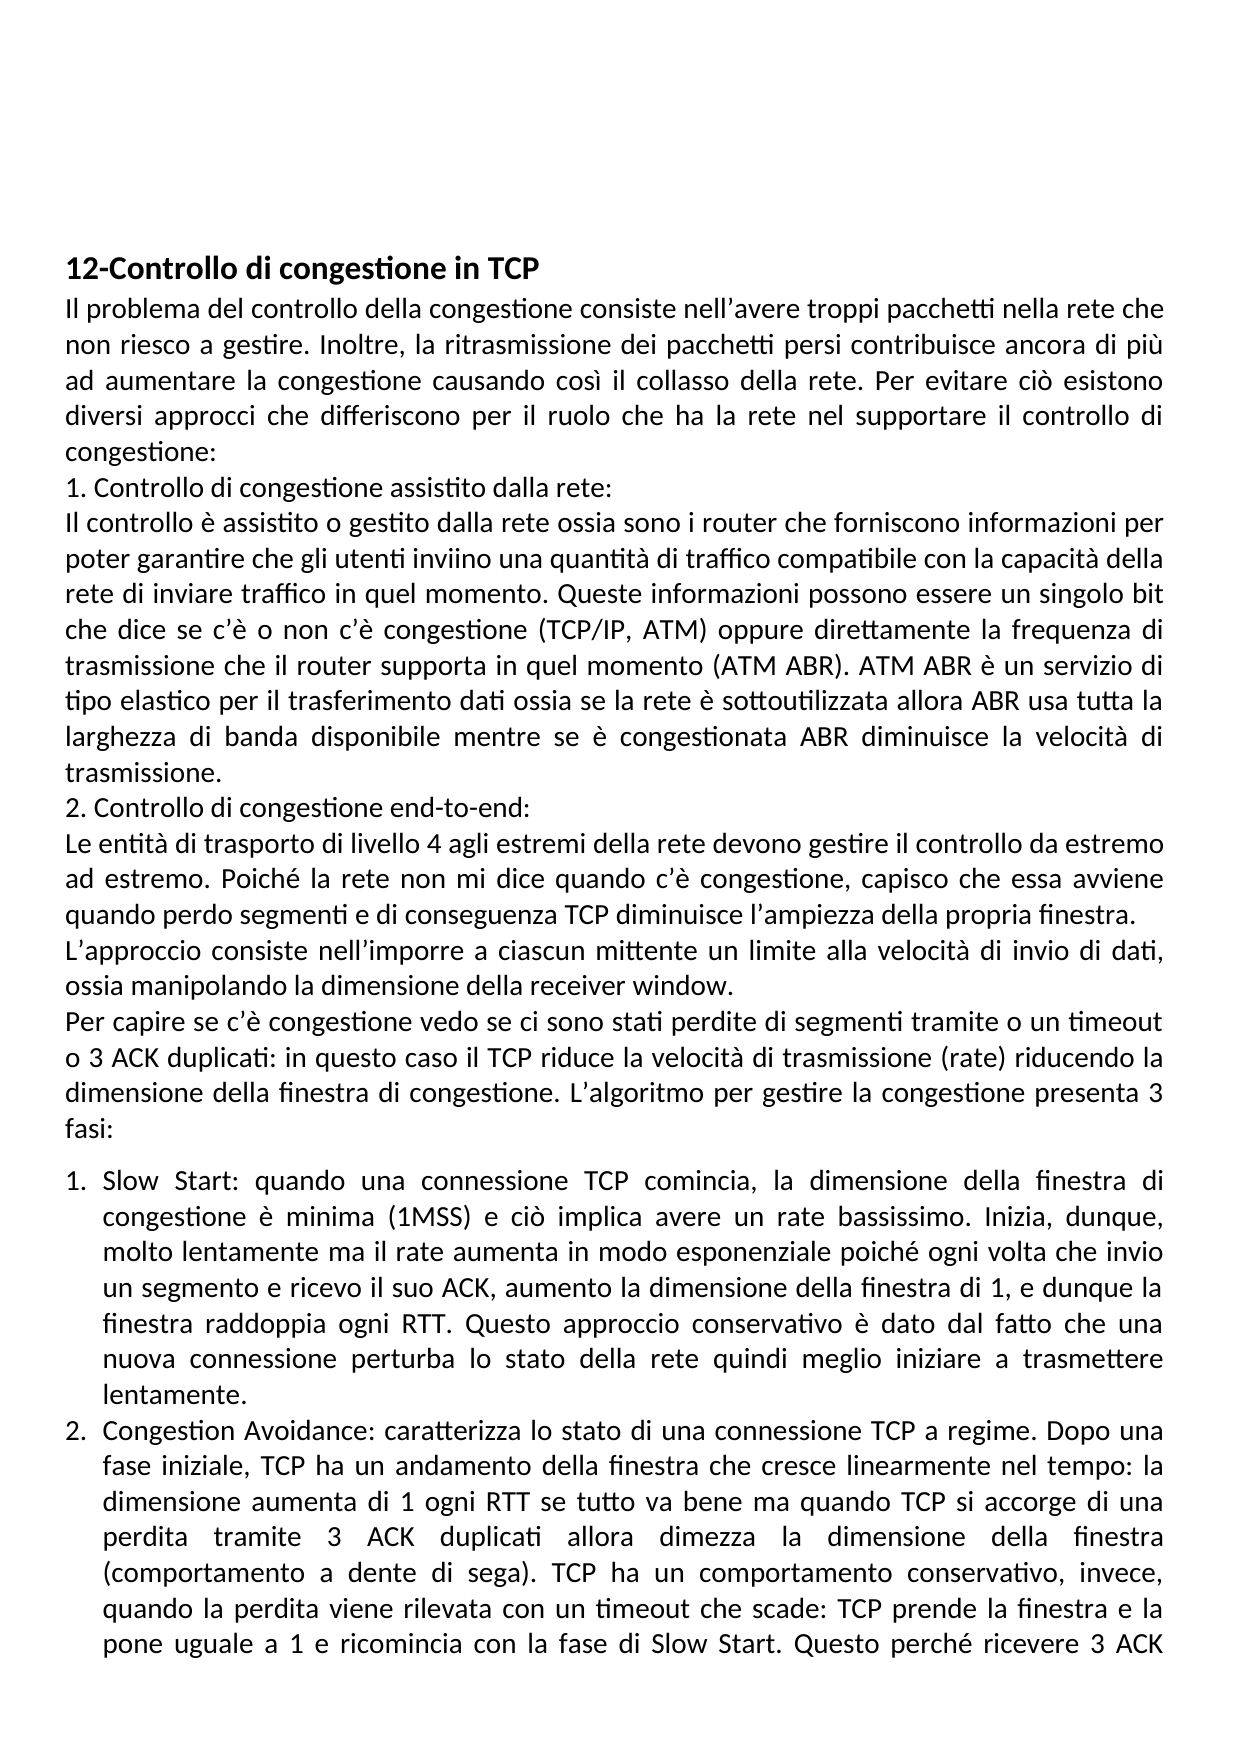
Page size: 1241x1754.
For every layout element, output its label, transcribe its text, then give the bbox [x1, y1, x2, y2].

text 1. Controllo di congestione assistito dalla rete: [65, 469, 1165, 504]
text L’approccio consiste nell’imporre a ciascun mittente un limite alla velocità di invio di dati, ossia manipolando la dimensione della receiver window. [65, 932, 1165, 1003]
text Il problema del controllo della congestione consiste nell’avere troppi pacchetti nella rete che non riesco a gestire. Inoltre, la ritrasmissione dei pacchetti persi contribuisce ancora di più ad aumentare la congestione causando così il collasso della rete. Per evitare ciò esistono diversi approcci che differiscono per il ruolo che ha la rete nel supportare il controllo di congestione: [65, 291, 1165, 469]
text Le entità di trasporto di livello 4 agli estremi della rete devono gestire il controllo da estremo ad estremo. Poiché la rete non mi dice quando c’è congestione, capisco che essa avviene quando perdo segmenti e di conseguenza TCP diminuisce l’ampiezza della propria finestra. [65, 825, 1165, 932]
list Slow Start: quando una connessione TCP comincia, la dimensione della finestra di congestione è minima (1MSS) e ciò implica avere un rate bassissimo. Inizia, dunque, molto lentamente ma il rate aumenta in modo esponenziale poiché ogni volta che invio un segmento e ricevo il suo ACK, aumento la dimensione della finestra di 1, e dunque la finestra raddoppia ogni RTT. Questo approccio conservativo è dato dal fatto che una nuova connessione perturba lo stato della rete quindi meglio iniziare a trasmettere lentamente. [65, 1162, 1165, 1412]
text 12-Controllo di congestione in TCP [65, 247, 1165, 287]
text Per capire se c’è congestione vedo se ci sono stati perdite di segmenti tramite o un timeout o 3 ACK duplicati: in questo caso il TCP riduce la velocità di trasmissione (rate) riducendo la dimensione della finestra di congestione. L’algoritmo per gestire la congestione presenta 3 fasi: [65, 1003, 1165, 1146]
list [65, 1412, 1165, 1661]
text 2. Controllo di congestione end-to-end: [65, 789, 1165, 825]
text Il controllo è assistito o gestito dalla rete ossia sono i router che forniscono informazioni per poter garantire che gli utenti inviino una quantità di traffico compatibile con la capacità della rete di inviare traffico in quel momento. Queste informazioni possono essere un singolo bit che dice se c’è o non c’è congestione (TCP/IP, ATM) oppure direttamente la frequenza di trasmissione che il router supporta in quel momento (ATM ABR). ATM ABR è un servizio di tipo elastico per il trasferimento dati ossia se la rete è sottoutilizzata allora ABR usa tutta la larghezza di banda disponibile mentre se è congestionata ABR diminuisce la velocità di trasmissione. [65, 504, 1165, 789]
